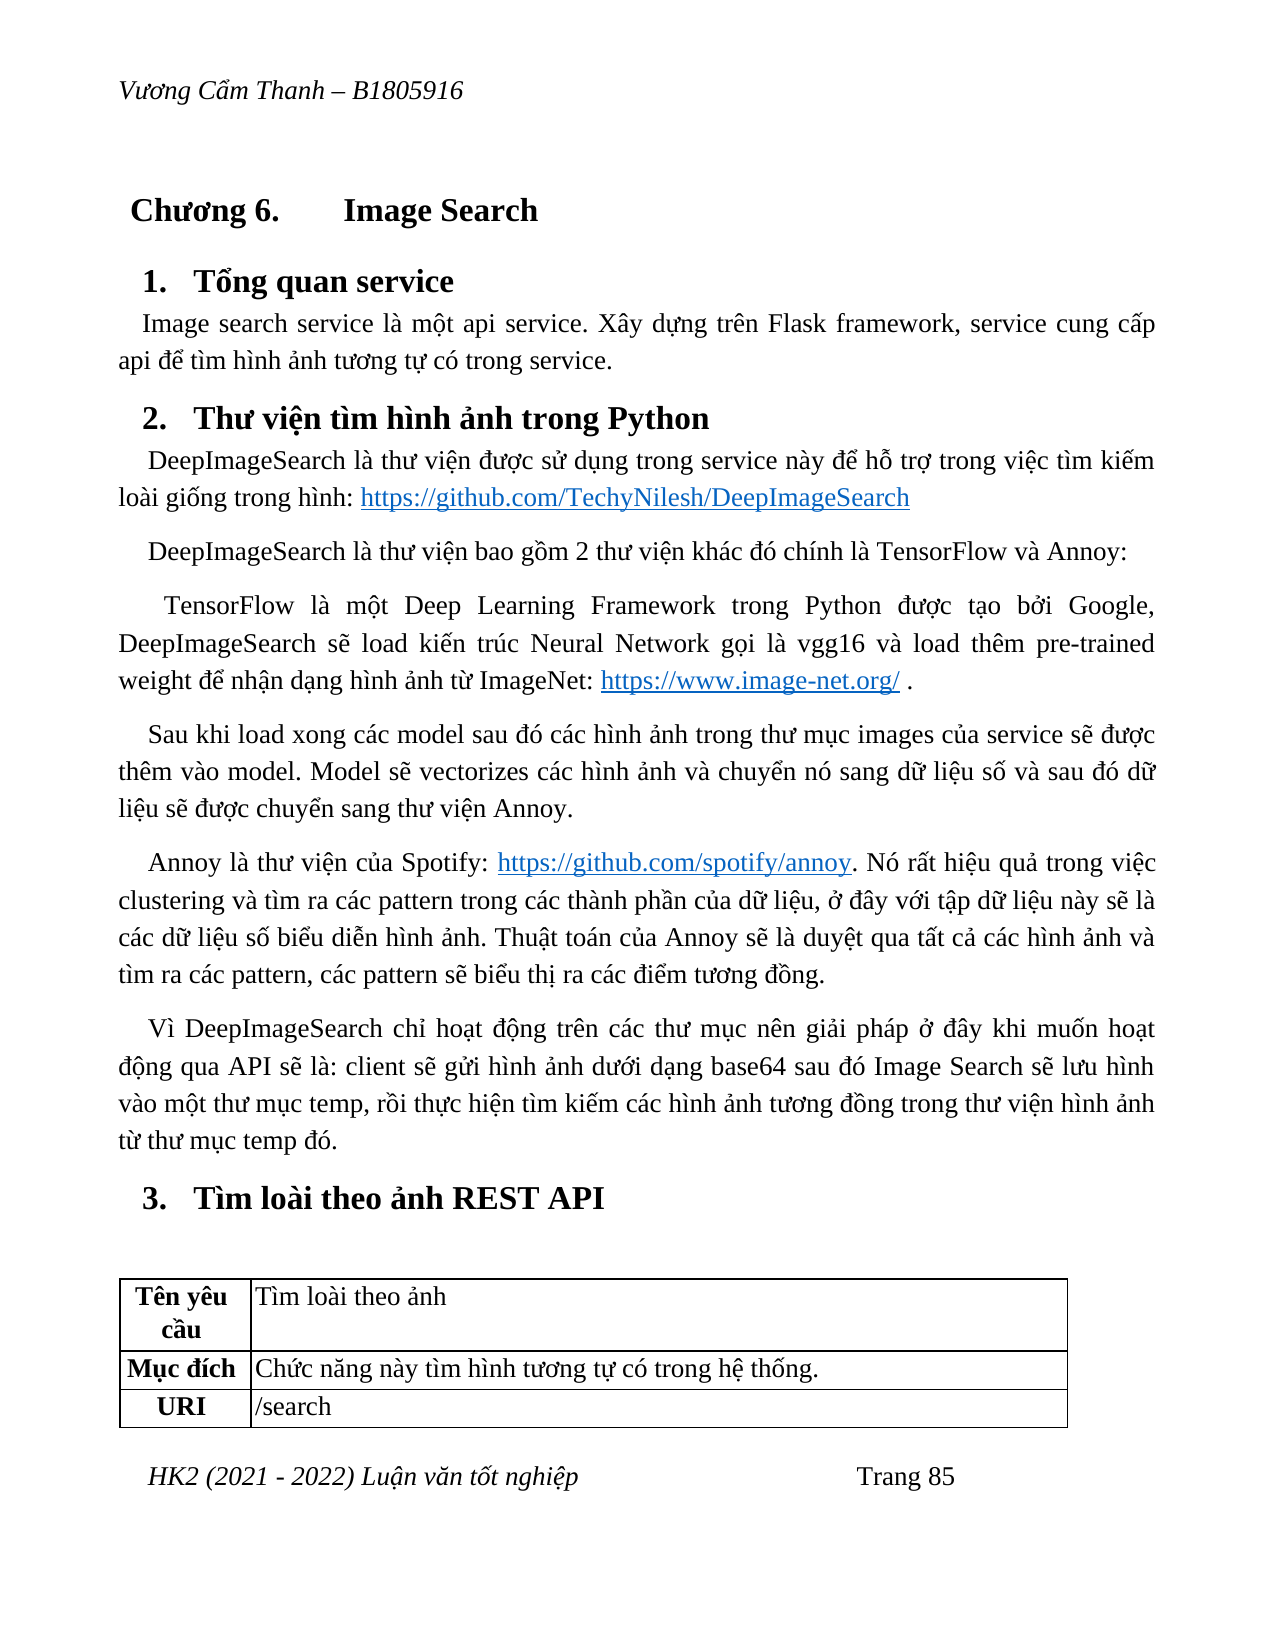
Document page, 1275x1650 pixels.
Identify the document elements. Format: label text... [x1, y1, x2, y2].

table_header Tên yêu cầu [121, 1280, 250, 1350]
text DeepImageSearch là thư viện bao gồm 2 thư viện khác đó chính là TensorFlow và Annoy: [118, 535, 1157, 567]
subtitle Image Search [130, 190, 1157, 228]
table_header Tìm loài theo ảnh [252, 1280, 1067, 1350]
table_cell URI [121, 1390, 250, 1427]
subtitle Tổng quan service [142, 261, 1157, 299]
text Annoy là thư viện của Spotify: https://github.com/spotify/annoy. Nó rất hiệu quả trong việc clustering và tìm ra các pattern trong các thành phần của dữ liệu, ở đây với tập dữ liệu này sẽ là các dữ liệu số biểu diễn hình ảnh. Thuật toán của Annoy sẽ là duyệt qua tất cả các hình ảnh và tìm ra các pattern, các pattern sẽ biểu thị ra các điểm tương đồng. [118, 846, 1157, 989]
text Vì DeepImageSearch chỉ hoạt động trên các thư mục nên giải pháp ở đây khi muốn hoạt động qua API sẽ là: client sẽ gửi hình ảnh dưới dạng base64 sau đó Image Search sẽ lưu hình vào một thư mục temp, rồi thực hiện tìm kiếm các hình ảnh tương đồng trong thư viện hình ảnh từ thư mục temp đó. [118, 1012, 1157, 1155]
subtitle Tìm loài theo ảnh REST API [142, 1178, 1157, 1216]
subtitle Thư viện tìm hình ảnh trong Python [142, 398, 1157, 437]
text TensorFlow là một Deep Learning Framework trong Python được tạo bởi Google, DeepImageSearch sẽ load kiến trúc Neural Network gọi là vgg16 và load thêm pre-trained weight để nhận dạng hình ảnh từ ImageNet: https://www.image-net.org/ . [118, 589, 1157, 695]
table_cell /search [252, 1390, 1067, 1427]
table_cell Chức năng này tìm hình tương tự có trong hệ thống. [252, 1352, 1067, 1388]
text Image search service là một api service. Xây dựng trên Flask framework, service cung cấp api để tìm hình ảnh tương tự có trong service. [118, 307, 1157, 375]
text DeepImageSearch là thư viện được sử dụng trong service này để hỗ trợ trong việc tìm kiếm loài giống trong hình: https://github.com/TechyNilesh/DeepImageSearch [118, 444, 1157, 513]
table_cell Mục đích [121, 1352, 250, 1388]
text Sau khi load xong các model sau đó các hình ảnh trong thư mục images của service sẽ được thêm vào model. Model sẽ vectorizes các hình ảnh và chuyển nó sang dữ liệu số và sau đó dữ liệu sẽ được chuyển sang thư viện Annoy. [118, 718, 1157, 824]
